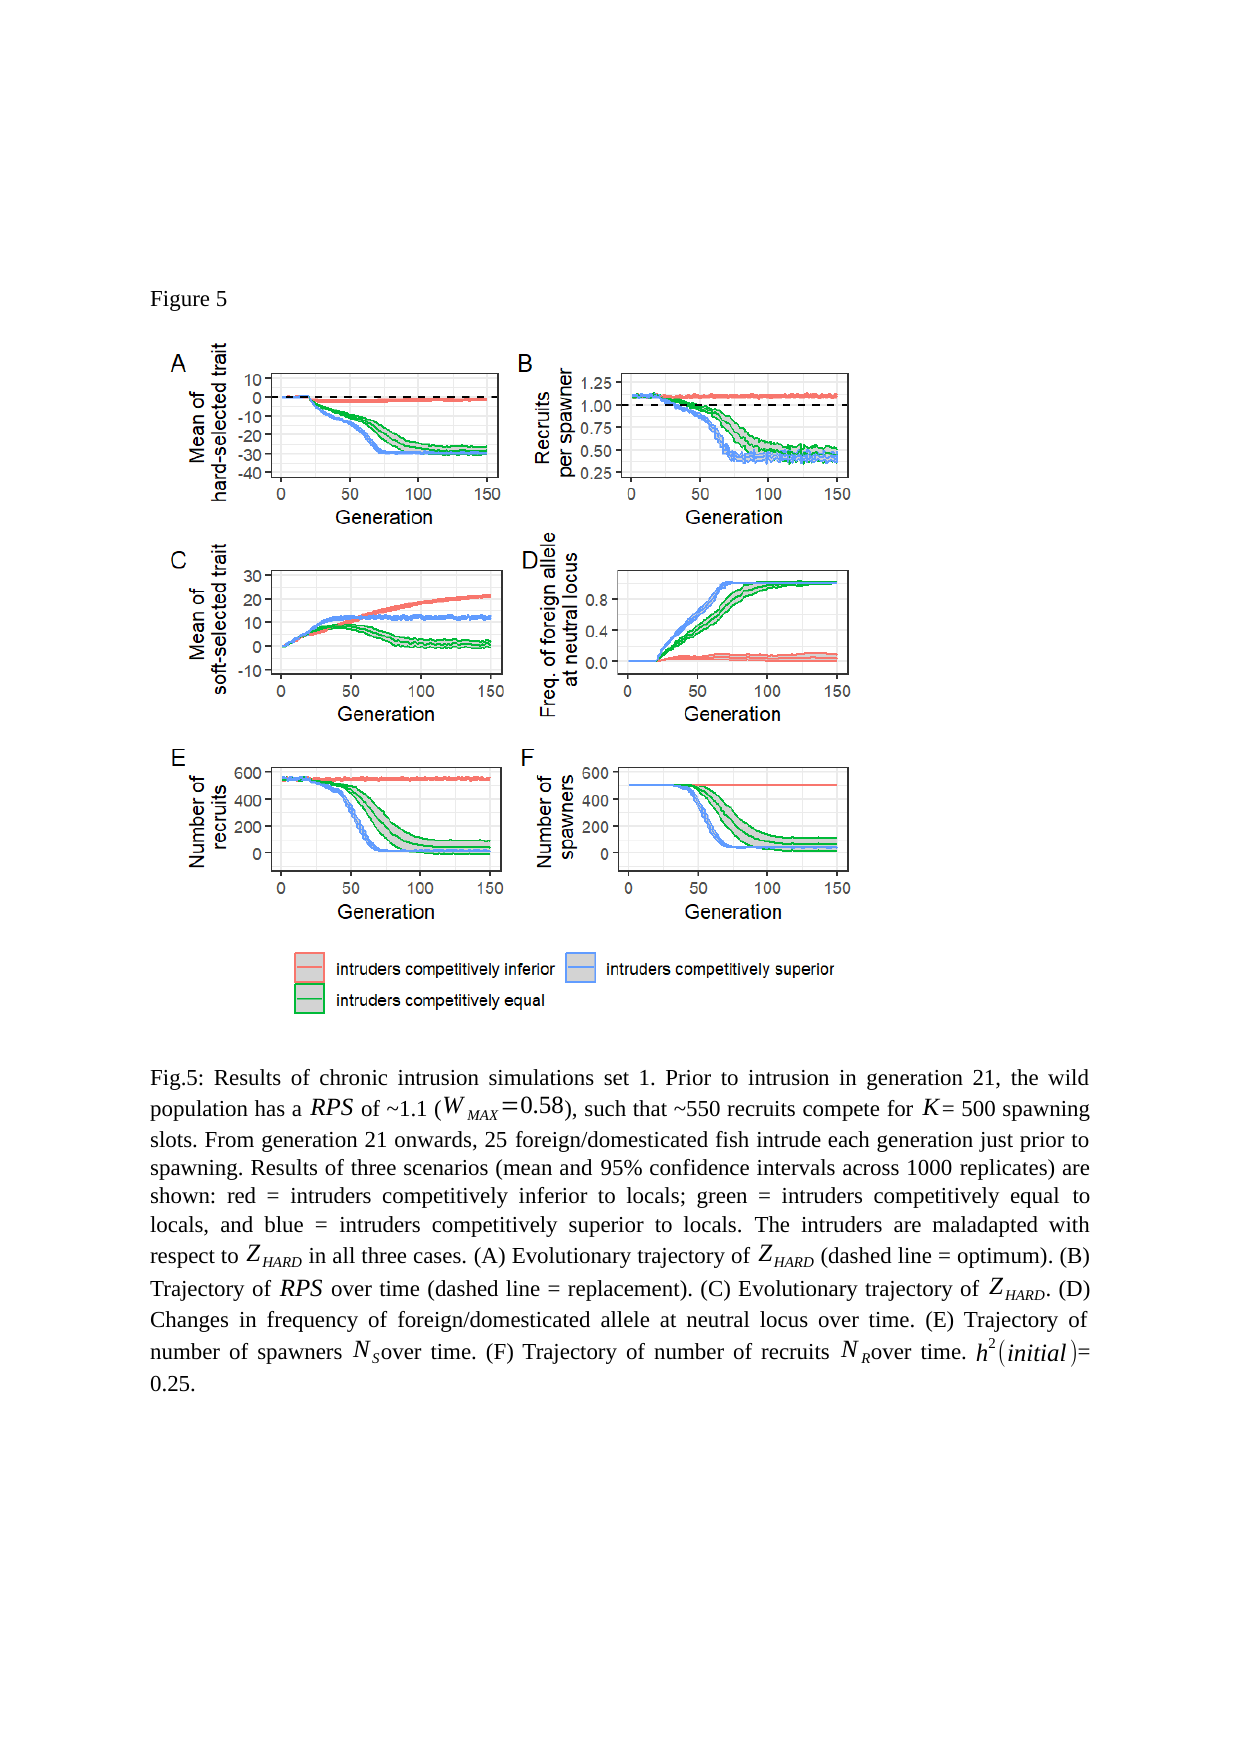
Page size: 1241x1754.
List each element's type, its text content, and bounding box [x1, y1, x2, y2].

text Figure 5 [150, 285, 1090, 312]
picture [150, 330, 868, 1045]
text Fig.5: Results of chronic intrusion simulations set 1. Prior to intrusion in generation 21, the wild population has a of ~1.1 (), such that ~550 recruits compete for = 500 spawning slots. From generation 21 onwards, 25 foreign/domesticated fish intrude each generation just prior to spawning. Results of three scenarios (mean and 95% confidence intervals across 1000 replicates) are shown: red = intruders competitively inferior to locals; green = intruders competitively equal to locals, and blue = intruders competitively superior to locals. The intruders are maladapted with respect to in all three cases. (A) Evolutionary trajectory of (dashed line = optimum). (B) Trajectory of over time (dashed line = replacement). (C) Evolutionary trajectory of . (D) Changes in frequency of foreign/domesticated allele at neutral locus over time. (E) Trajectory of number of spawners over time. (F) Trajectory of number of recruits over time. = 0.25. [150, 1064, 1090, 1396]
